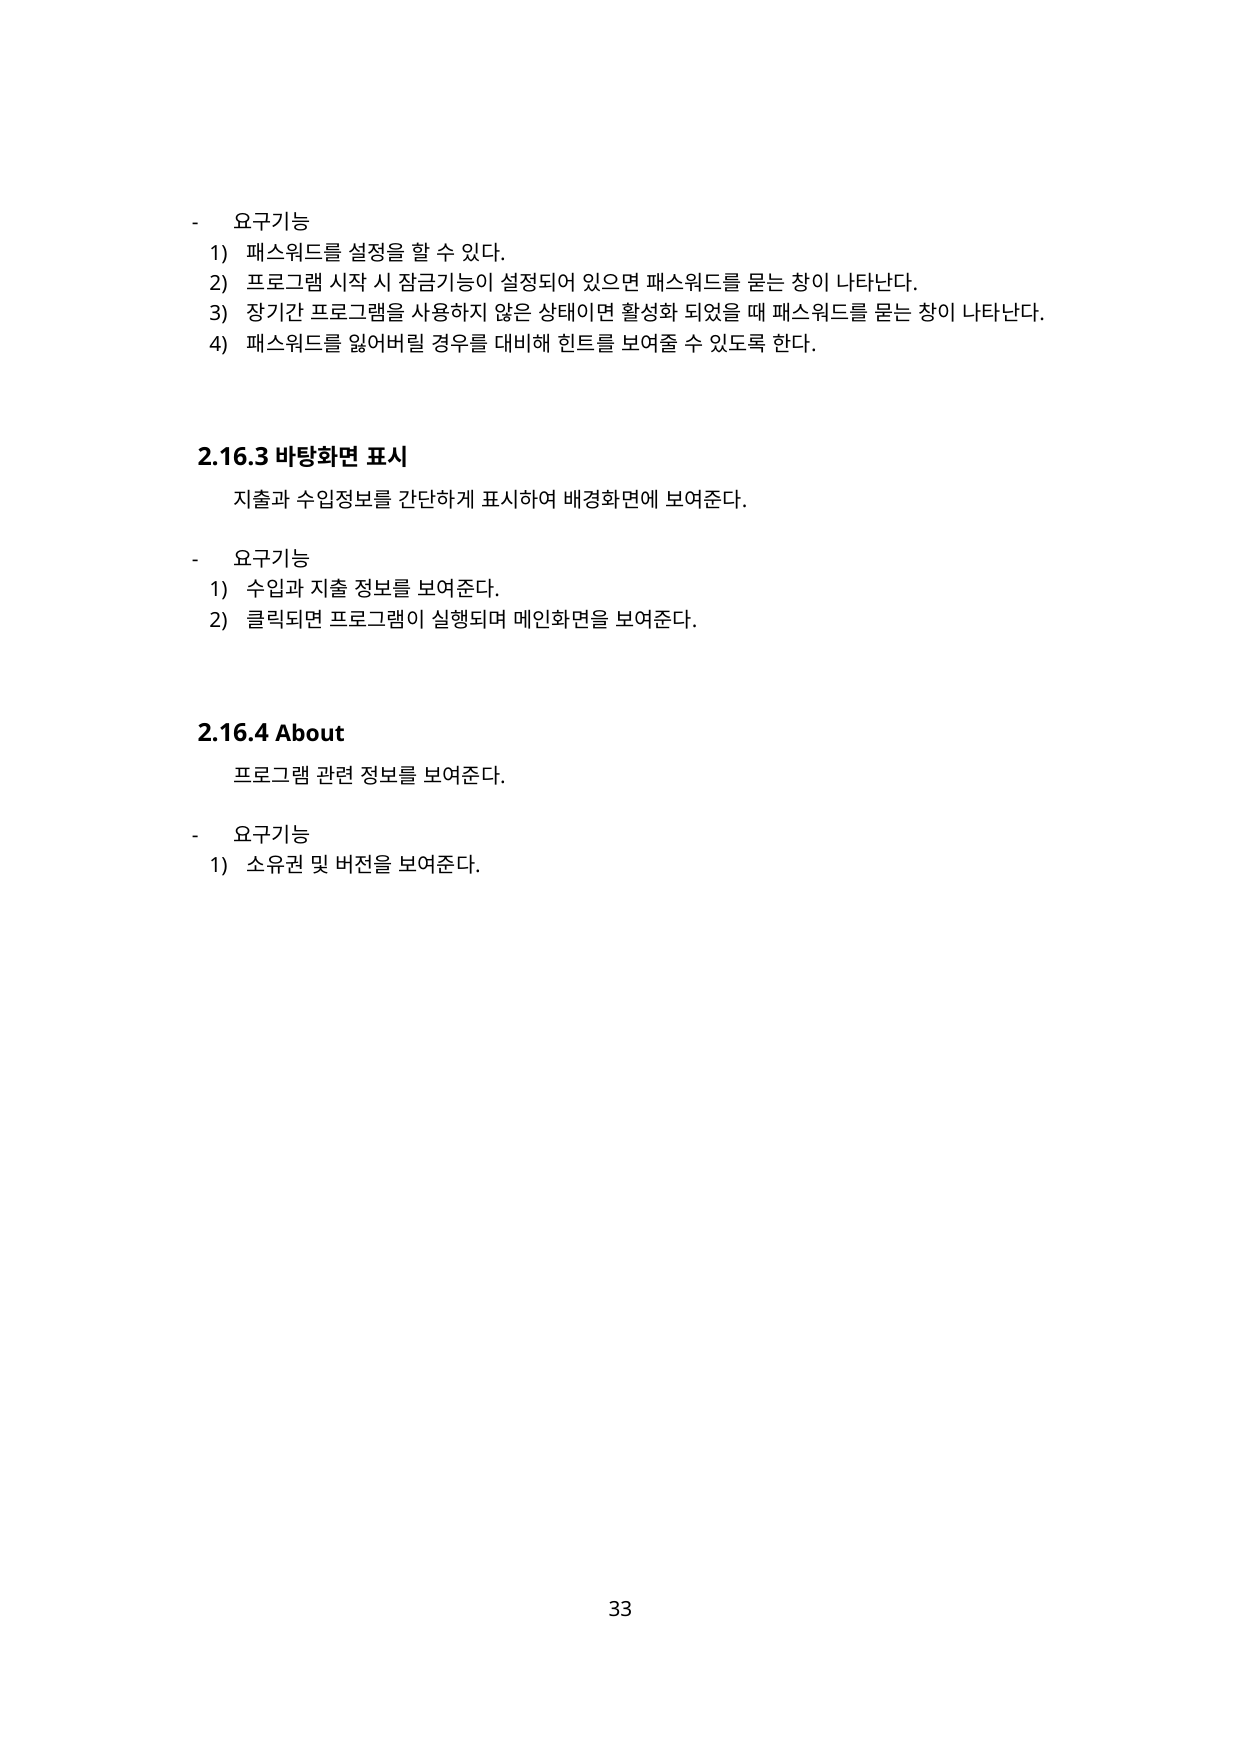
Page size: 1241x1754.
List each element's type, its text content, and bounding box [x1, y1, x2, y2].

list 소유권 및 버전을 보여준다. [209, 849, 1090, 879]
list 요구기능 [192, 542, 1090, 573]
list 패스워드를 설정을 할 수 있다. [209, 236, 1090, 266]
list 장기간 프로그램을 사용하지 않은 상태이면 활성화 되었을 때 패스워드를 묻는 창이 나타난다. [209, 297, 1090, 327]
list 수입과 지출 정보를 보여준다. [209, 573, 1090, 603]
list 패스워드를 잃어버릴 경우를 대비해 힌트를 보여줄 수 있도록 한다. [209, 327, 1090, 357]
subtitle 바탕화면 표시 [197, 439, 1090, 473]
list 요구기능 [192, 206, 1090, 236]
list 프로그램 시작 시 잠금기능이 설정되어 있으면 패스워드를 묻는 창이 나타난다. [209, 266, 1090, 297]
list 요구기능 [192, 818, 1090, 849]
subtitle About [197, 715, 1090, 749]
text 프로그램 관련 정보를 보여준다. [233, 759, 1090, 790]
text 지출과 수입정보를 간단하게 표시하여 배경화면에 보여준다. [233, 483, 1090, 514]
list 클릭되면 프로그램이 실행되며 메인화면을 보여준다. [209, 603, 1090, 633]
